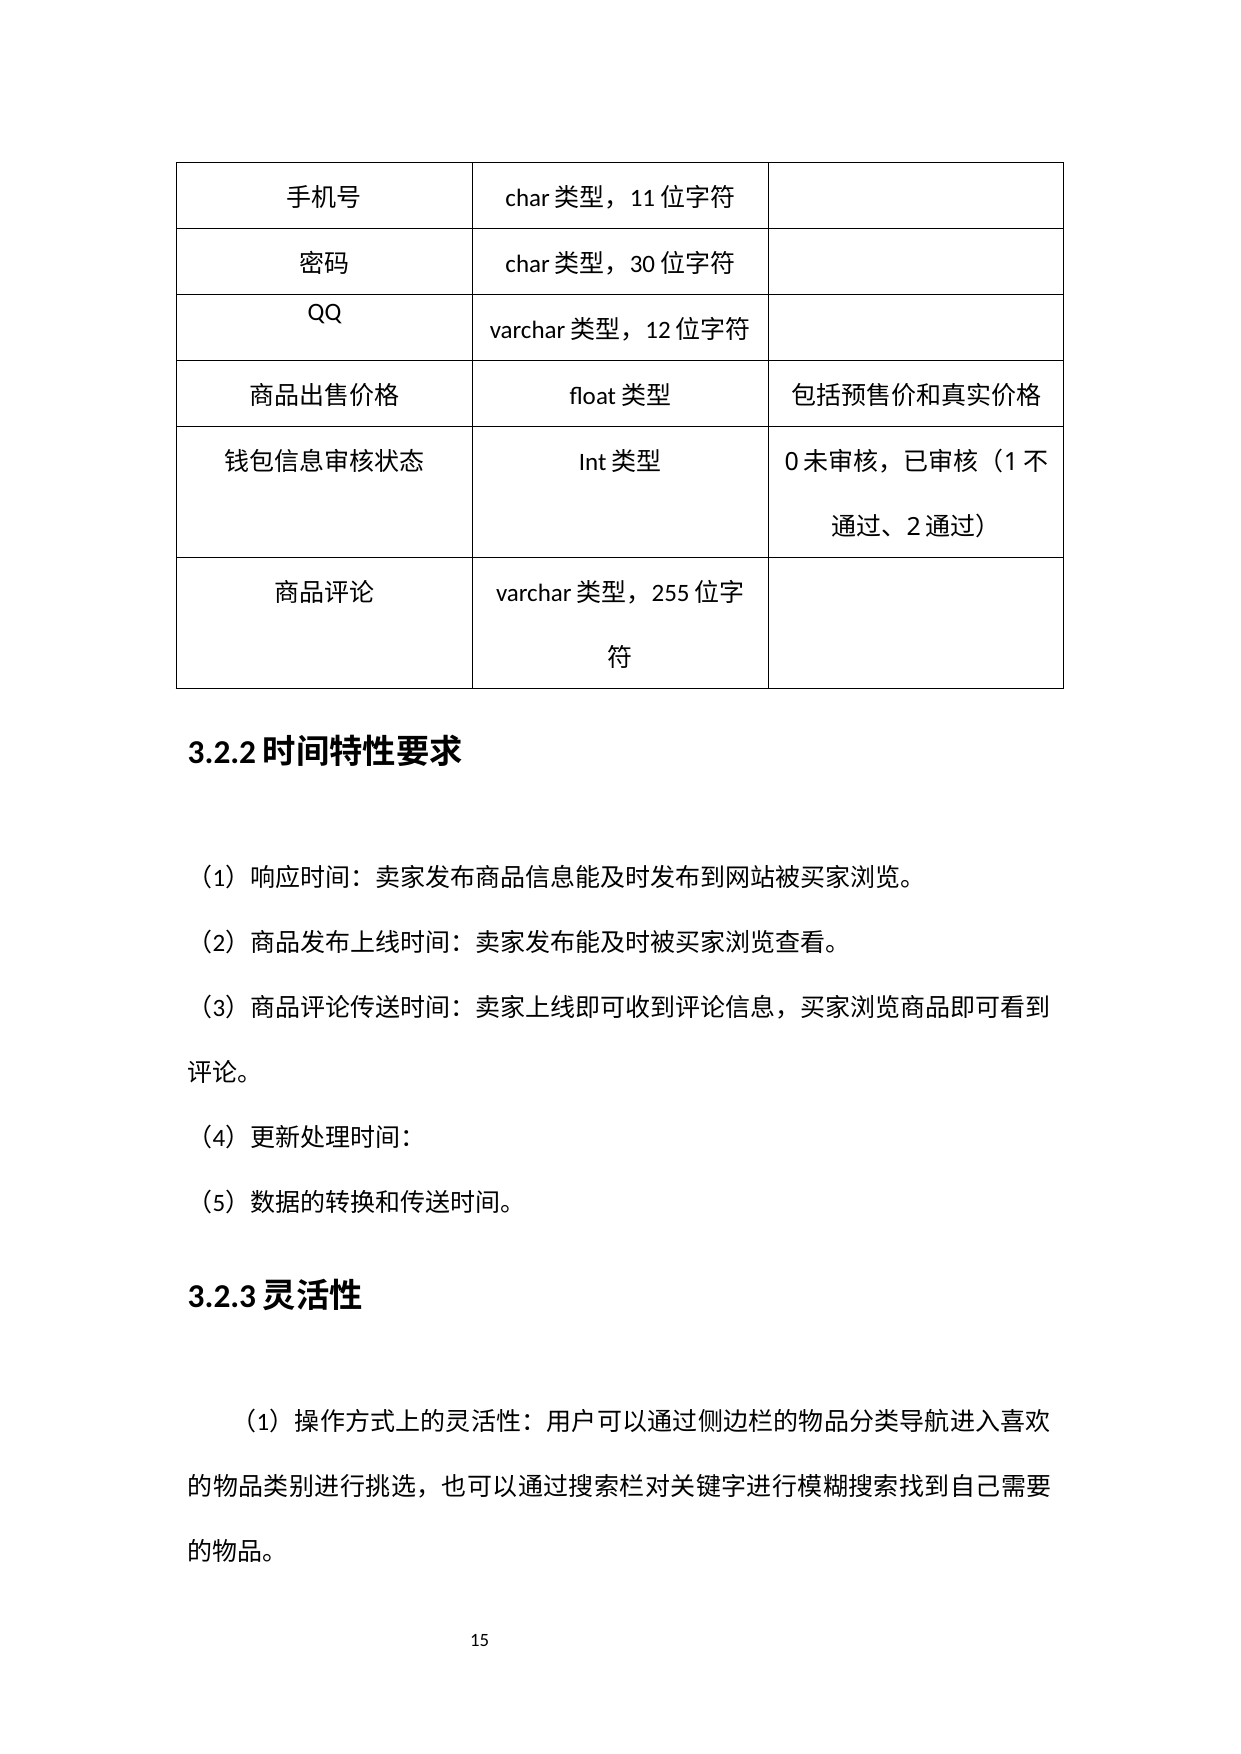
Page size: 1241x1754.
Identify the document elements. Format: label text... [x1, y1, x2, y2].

table_cell char类型，11位字符 [473, 163, 768, 228]
table_cell 商品评论 [177, 558, 472, 688]
table_cell 手机号 [177, 163, 472, 228]
table_cell char类型，30位字符 [473, 229, 768, 294]
list （1）操作方式上的灵活性：用户可以通过侧边栏的物品分类导航进入喜欢的物品类别进行挑选，也可以通过搜索栏对关键字进行模糊搜索找到自己需要的物品。 [187, 1387, 1053, 1582]
text （4）更新处理时间： [187, 1103, 1053, 1168]
table_cell QQ [177, 295, 472, 360]
table_cell 包括预售价和真实价格 [769, 361, 1063, 426]
table_cell 商品出售价格 [177, 361, 472, 426]
subtitle 3.2.3灵活性 [187, 1260, 1053, 1325]
text （5）数据的转换和传送时间。 [187, 1168, 1053, 1233]
text （2）商品发布上线时间：卖家发布能及时被买家浏览查看。 [187, 908, 1053, 973]
table_cell 0未审核，已审核（1不通过、2通过） [769, 427, 1063, 557]
text （1）响应时间：卖家发布商品信息能及时发布到网站被买家浏览。 [187, 843, 1053, 908]
table_cell 钱包信息审核状态 [177, 427, 472, 557]
table_cell [769, 229, 1063, 294]
table_cell [769, 558, 1063, 688]
table_cell 密码 [177, 229, 472, 294]
table_cell float类型 [473, 361, 768, 426]
text （3）商品评论传送时间：卖家上线即可收到评论信息，买家浏览商品即可看到评论。 [187, 973, 1053, 1103]
table_cell [769, 295, 1063, 360]
table_cell [769, 163, 1063, 228]
subtitle 3.2.2时间特性要求 [187, 716, 1053, 781]
table_cell varchar类型，255位字符 [473, 558, 768, 688]
table_cell varchar类型，12位字符 [473, 295, 768, 360]
table_cell Int类型 [473, 427, 768, 557]
